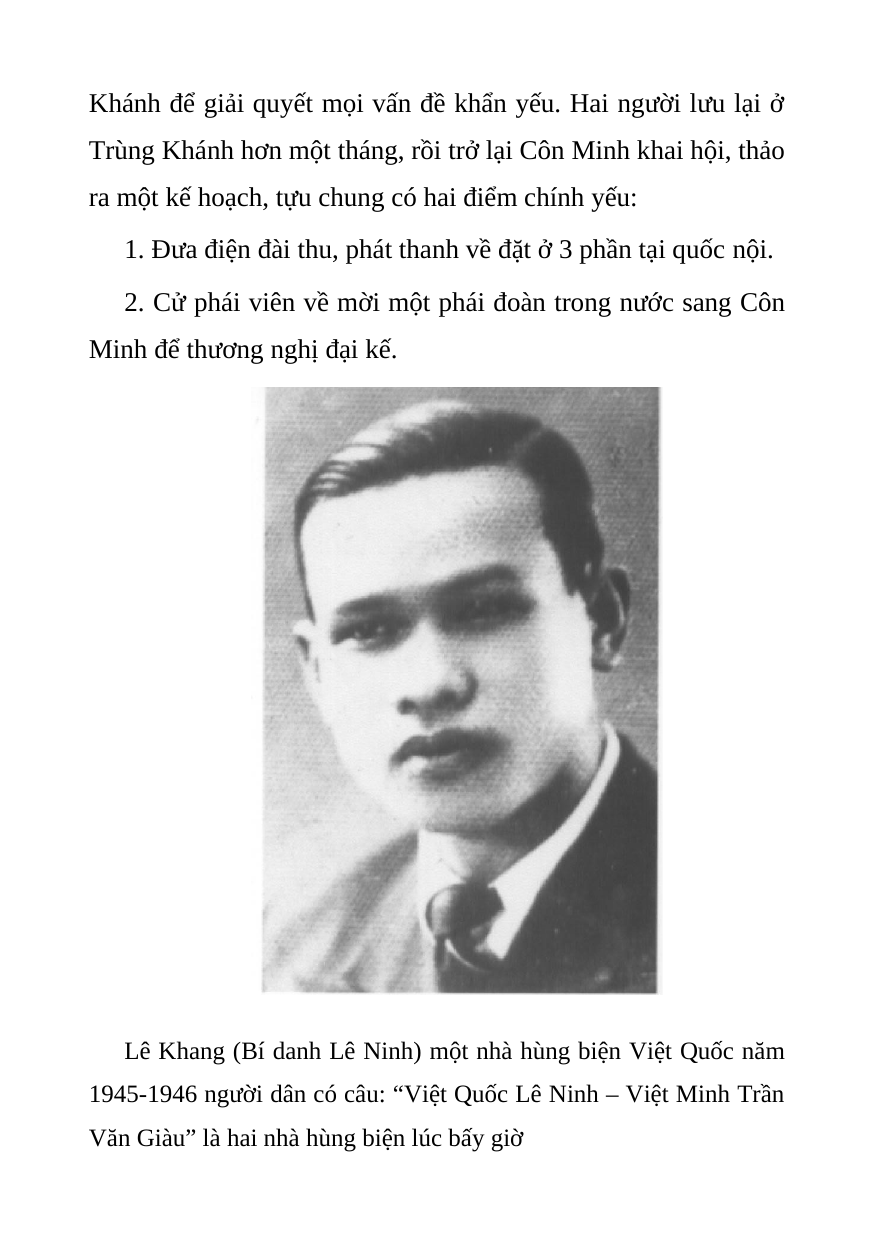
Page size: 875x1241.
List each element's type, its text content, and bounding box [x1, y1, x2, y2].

text Khánh để giải quyết mọi vấn đề khẩn yếu. Hai người lưu lại ở Trùng Khánh hơn một tháng, rồi trở lại Côn Minh khai hội, thảo ra một kế hoạch, tựu chung có hai điểm chính yếu: [89, 87, 786, 212]
list Cử phái viên về mời một phái đoàn trong nước sang Côn Minh để thương nghị đại kế. [89, 286, 786, 364]
picture [251, 387, 663, 995]
list Đưa điện đài thu, phát thanh về đặt ở 3 phần tại quốc nội. [124, 233, 816, 264]
